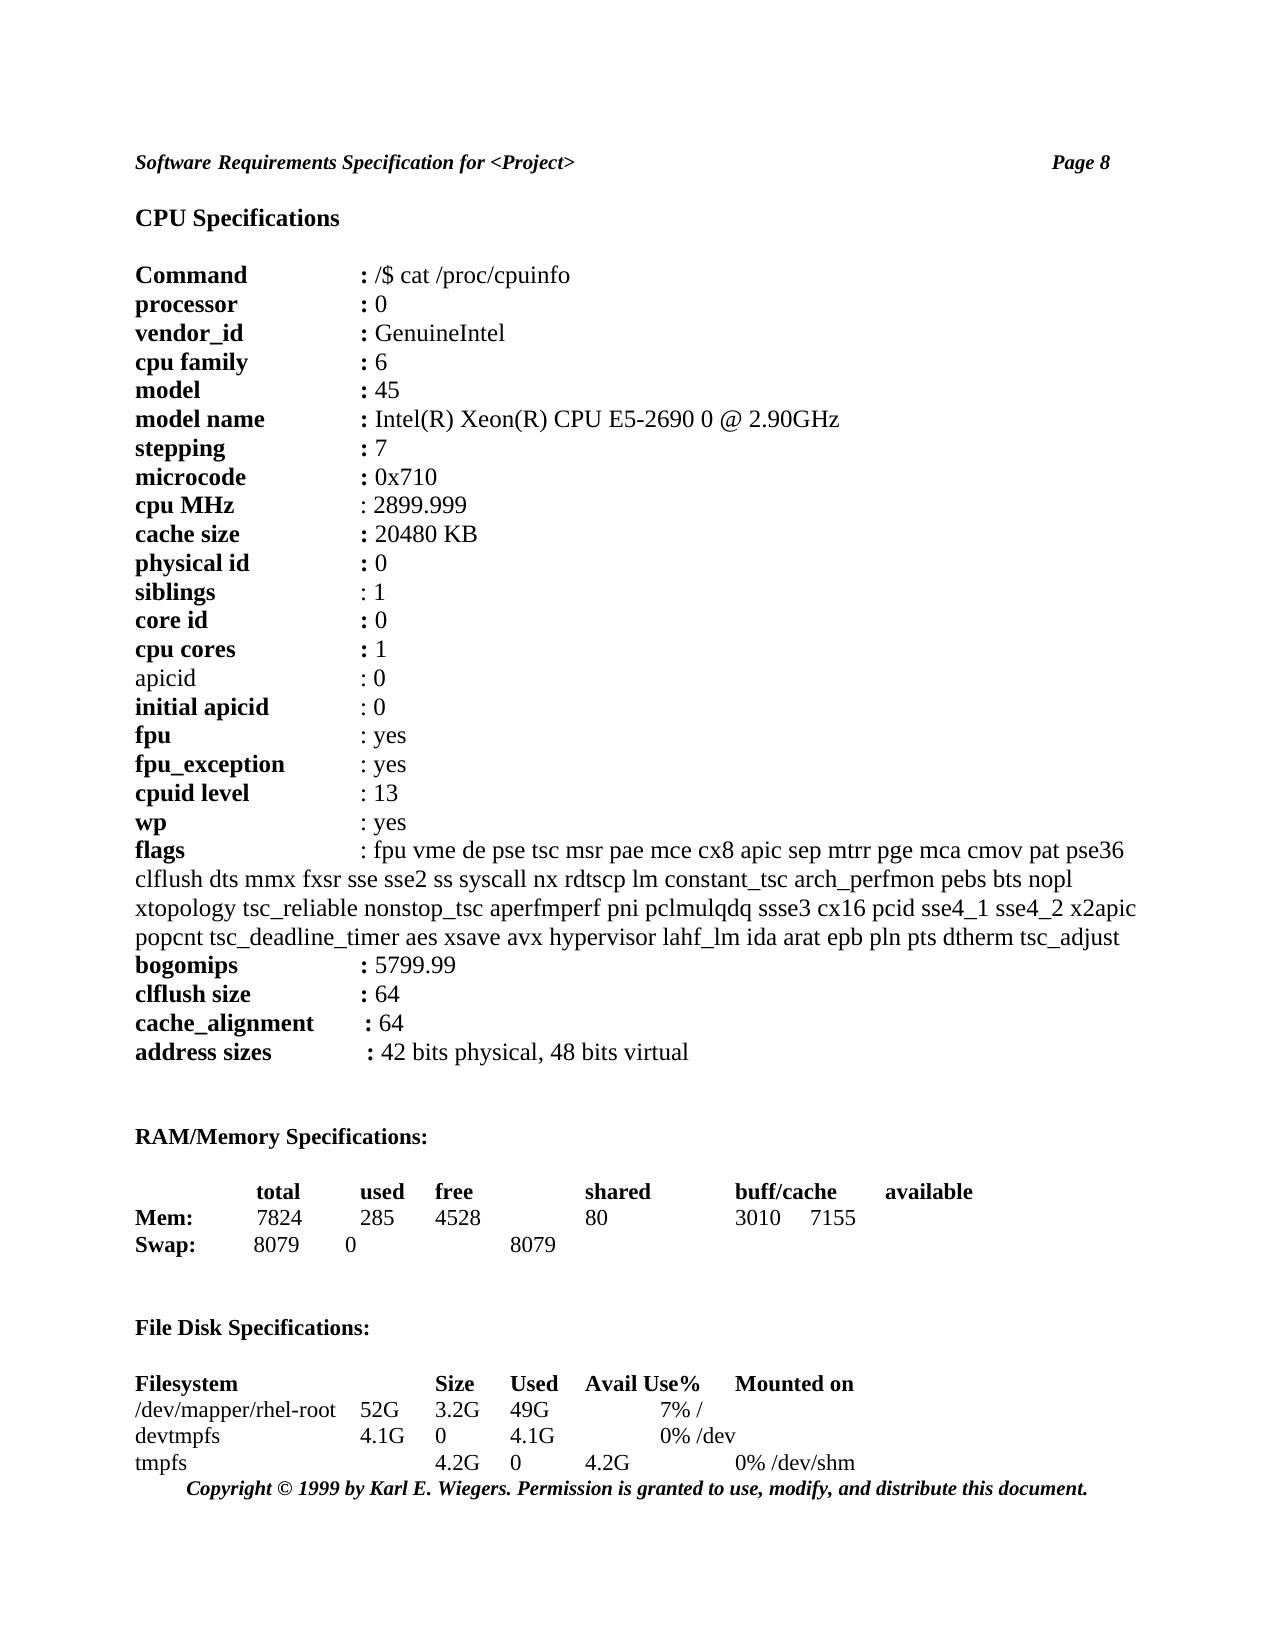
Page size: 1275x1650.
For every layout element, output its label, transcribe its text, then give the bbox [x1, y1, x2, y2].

text model : 45 [135, 375, 1140, 404]
text Mem: 7824 285 4528 80 3010 7155 [135, 1204, 1140, 1231]
text cache_alignment : 64 [135, 1008, 1140, 1037]
text vendor_id : GenuineIntel [135, 318, 1140, 347]
text siblings : 1 [135, 577, 1140, 605]
text cache size : 20480 KB [135, 519, 1140, 548]
text initial apicid : 0 [135, 692, 1140, 720]
text cpu family : 6 [135, 347, 1140, 375]
text tmpfs 4.2G 0 4.2G 0% /dev/shm [135, 1449, 1140, 1475]
text CPU Specifications [135, 203, 1140, 232]
text processor : 0 [135, 289, 1140, 318]
text total used free shared buff/cache available [135, 1178, 1140, 1204]
text cpu cores : 1 [135, 634, 1140, 663]
text RAM/Memory Specifications: [135, 1123, 1140, 1149]
text devtmpfs 4.1G 0 4.1G 0% /dev [135, 1422, 1140, 1449]
text /dev/mapper/rhel-root 52G 3.2G 49G 7% / [135, 1396, 1140, 1422]
text clflush size : 64 [135, 979, 1140, 1008]
text physical id : 0 [135, 548, 1140, 577]
text File Disk Specifications: [135, 1314, 1140, 1341]
text Command : /$ cat /proc/cpuinfo [135, 260, 1140, 289]
text Swap: 8079 0 8079 [135, 1231, 1140, 1257]
text cpu MHz : 2899.999 [135, 490, 1140, 519]
text core id : 0 [135, 605, 1140, 634]
text microcode : 0x710 [135, 462, 1140, 490]
text apicid : 0 [135, 663, 1140, 692]
text address sizes : 42 bits physical, 48 bits virtual [135, 1037, 1140, 1065]
text wp : yes [135, 807, 1140, 835]
text fpu : yes [135, 720, 1140, 749]
text cpuid level : 13 [135, 778, 1140, 807]
text stepping : 7 [135, 433, 1140, 462]
text Filesystem Size Used Avail Use% Mounted on [135, 1369, 1140, 1396]
text model name : Intel(R) Xeon(R) CPU E5-2690 0 @ 2.90GHz [135, 404, 1140, 433]
text flags : fpu vme de pse tsc msr pae mce cx8 apic sep mtrr pge mca cmov pat pse36 clflush dts mmx fxsr sse sse2 ss syscall nx rdtscp lm constant_tsc arch_perfmon pebs bts nopl xtopology tsc_reliable nonstop_tsc aperfmperf pni pclmulqdq ssse3 cx16 pcid sse4_1 sse4_2 x2apic popcnt tsc_deadline_timer aes xsave avx hypervisor lahf_lm ida arat epb pln pts dtherm tsc_adjust [135, 835, 1140, 950]
text bogomips : 5799.99 [135, 950, 1140, 979]
text fpu_exception : yes [135, 749, 1140, 778]
